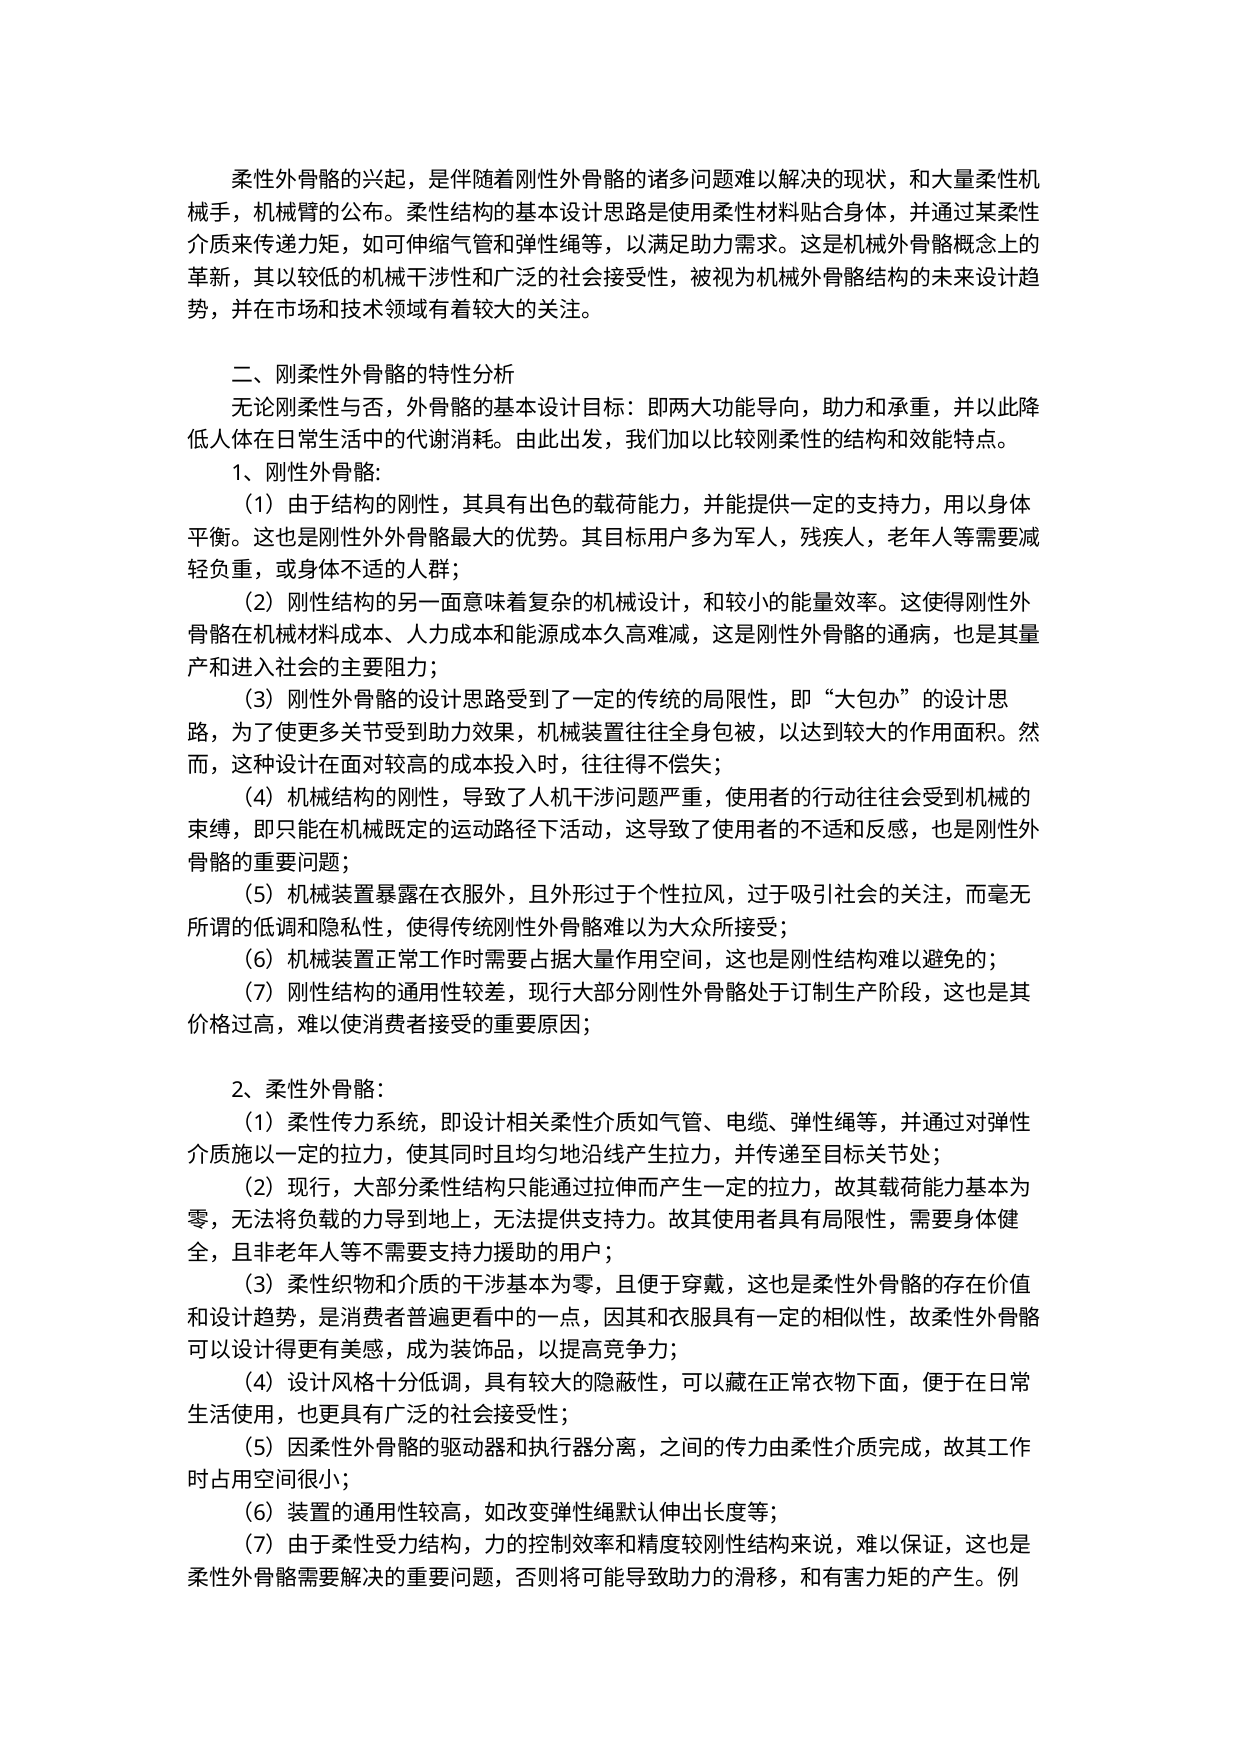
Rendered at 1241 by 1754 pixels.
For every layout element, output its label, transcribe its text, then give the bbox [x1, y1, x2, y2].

list （4）机械结构的刚性，导致了人机干涉问题严重，使用者的行动往往会受到机械的束缚，即只能在机械既定的运动路径下活动，这导致了使用者的不适和反感，也是刚性外骨骼的重要问题； [187, 779, 1053, 877]
list （4）设计风格十分低调，具有较大的隐蔽性，可以藏在正常衣物下面，便于在日常生活使用，也更具有广泛的社会接受性； [187, 1364, 1053, 1429]
list （6）机械装置正常工作时需要占据大量作用空间，这也是刚性结构难以避免的； [187, 942, 1053, 974]
list 二、刚柔性外骨骼的特性分析 [187, 357, 1053, 389]
list （3）柔性织物和介质的干涉基本为零，且便于穿戴，这也是柔性外骨骼的存在价值和设计趋势，是消费者普遍更看中的一点，因其和衣服具有一定的相似性，故柔性外骨骼可以设计得更有美感，成为装饰品，以提高竞争力； [187, 1267, 1053, 1364]
list （5）因柔性外骨骼的驱动器和执行器分离，之间的传力由柔性介质完成，故其工作时占用空间很小； [187, 1429, 1053, 1494]
list 1、刚性外骨骼: [187, 454, 1053, 487]
list 柔性外骨骼的兴起，是伴随着刚性外骨骼的诸多问题难以解决的现状，和大量柔性机械手，机械臂的公布。柔性结构的基本设计思路是使用柔性材料贴合身体，并通过某柔性介质来传递力矩，如可伸缩气管和弹性绳等，以满足助力需求。这是机械外骨骼概念上的革新，其以较低的机械干涉性和广泛的社会接受性，被视为机械外骨骼结构的未来设计趋势，并在市场和技术领域有着较大的关注。 [187, 162, 1053, 324]
list （5）机械装置暴露在衣服外，且外形过于个性拉风，过于吸引社会的关注，而毫无所谓的低调和隐私性，使得传统刚性外骨骼难以为大众所接受； [187, 877, 1053, 942]
list （1）由于结构的刚性，其具有出色的载荷能力，并能提供一定的支持力，用以身体平衡。这也是刚性外外骨骼最大的优势。其目标用户多为军人，残疾人，老年人等需要减轻负重，或身体不适的人群； [187, 487, 1053, 584]
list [187, 1527, 1053, 1592]
list （1）柔性传力系统，即设计相关柔性介质如气管、电缆、弹性绳等，并通过对弹性介质施以一定的拉力，使其同时且均匀地沿线产生拉力，并传递至目标关节处； [187, 1104, 1053, 1169]
list （3）刚性外骨骼的设计思路受到了一定的传统的局限性，即“大包办”的设计思路，为了使更多关节受到助力效果，机械装置往往全身包被，以达到较大的作用面积。然而，这种设计在面对较高的成本投入时，往往得不偿失； [187, 682, 1053, 779]
list 2、柔性外骨骼： [187, 1072, 1053, 1104]
list （2）刚性结构的另一面意味着复杂的机械设计，和较小的能量效率。这使得刚性外骨骼在机械材料成本、人力成本和能源成本久高难减，这是刚性外骨骼的通病，也是其量产和进入社会的主要阻力； [187, 584, 1053, 682]
list 无论刚柔性与否，外骨骼的基本设计目标：即两大功能导向，助力和承重，并以此降低人体在日常生活中的代谢消耗。由此出发，我们加以比较刚柔性的结构和效能特点。 [187, 389, 1053, 454]
list （2）现行，大部分柔性结构只能通过拉伸而产生一定的拉力，故其载荷能力基本为零，无法将负载的力导到地上，无法提供支持力。故其使用者具有局限性，需要身体健全，且非老年人等不需要支持力援助的用户； [187, 1169, 1053, 1267]
list （6）装置的通用性较高，如改变弹性绳默认伸出长度等； [187, 1494, 1053, 1527]
list （7）刚性结构的通用性较差，现行大部分刚性外骨骼处于订制生产阶段，这也是其价格过高，难以使消费者接受的重要原因； [187, 974, 1053, 1039]
